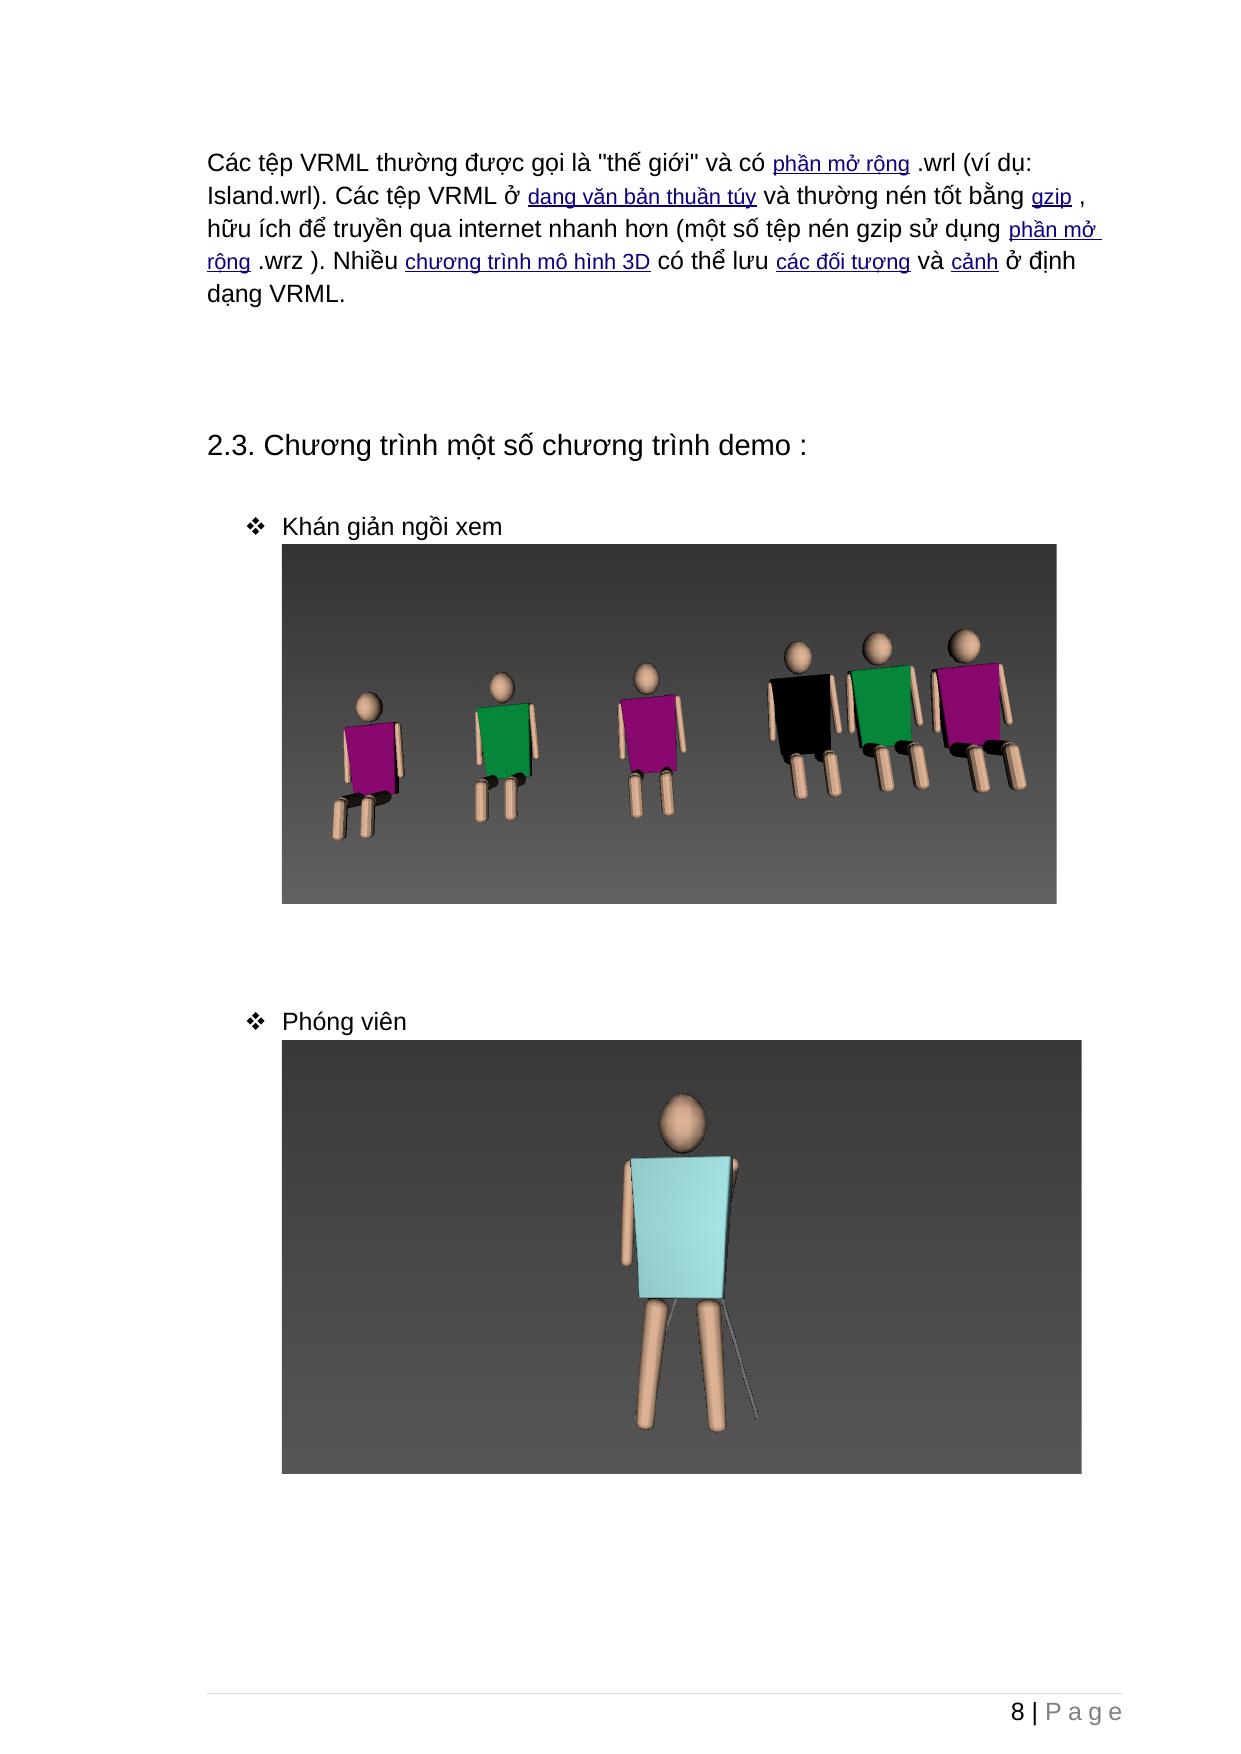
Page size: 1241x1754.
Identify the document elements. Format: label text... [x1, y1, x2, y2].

picture [281, 544, 1057, 904]
subtitle 2.3. Chương trình một số chương trình demo : [207, 428, 1122, 462]
list Phóng viên [244, 1007, 1122, 1036]
picture [281, 1040, 1082, 1474]
list Khán giản ngồi xem [244, 512, 1122, 540]
text Các tệp VRML thường được gọi là "thế giới" và có phần mở rộng .wrl (ví dụ: Island.wrl). Các tệp VRML ở dạng văn bản thuần túy và thường nén tốt bằng gzip , hữu ích để truyền qua internet nhanh hơn (một số tệp nén gzip sử dụng phần mở rộng .wrz ). Nhiều chương trình mô hình 3D có thể lưu các đối tượng và cảnh ở định dạng VRML. [207, 148, 1122, 308]
